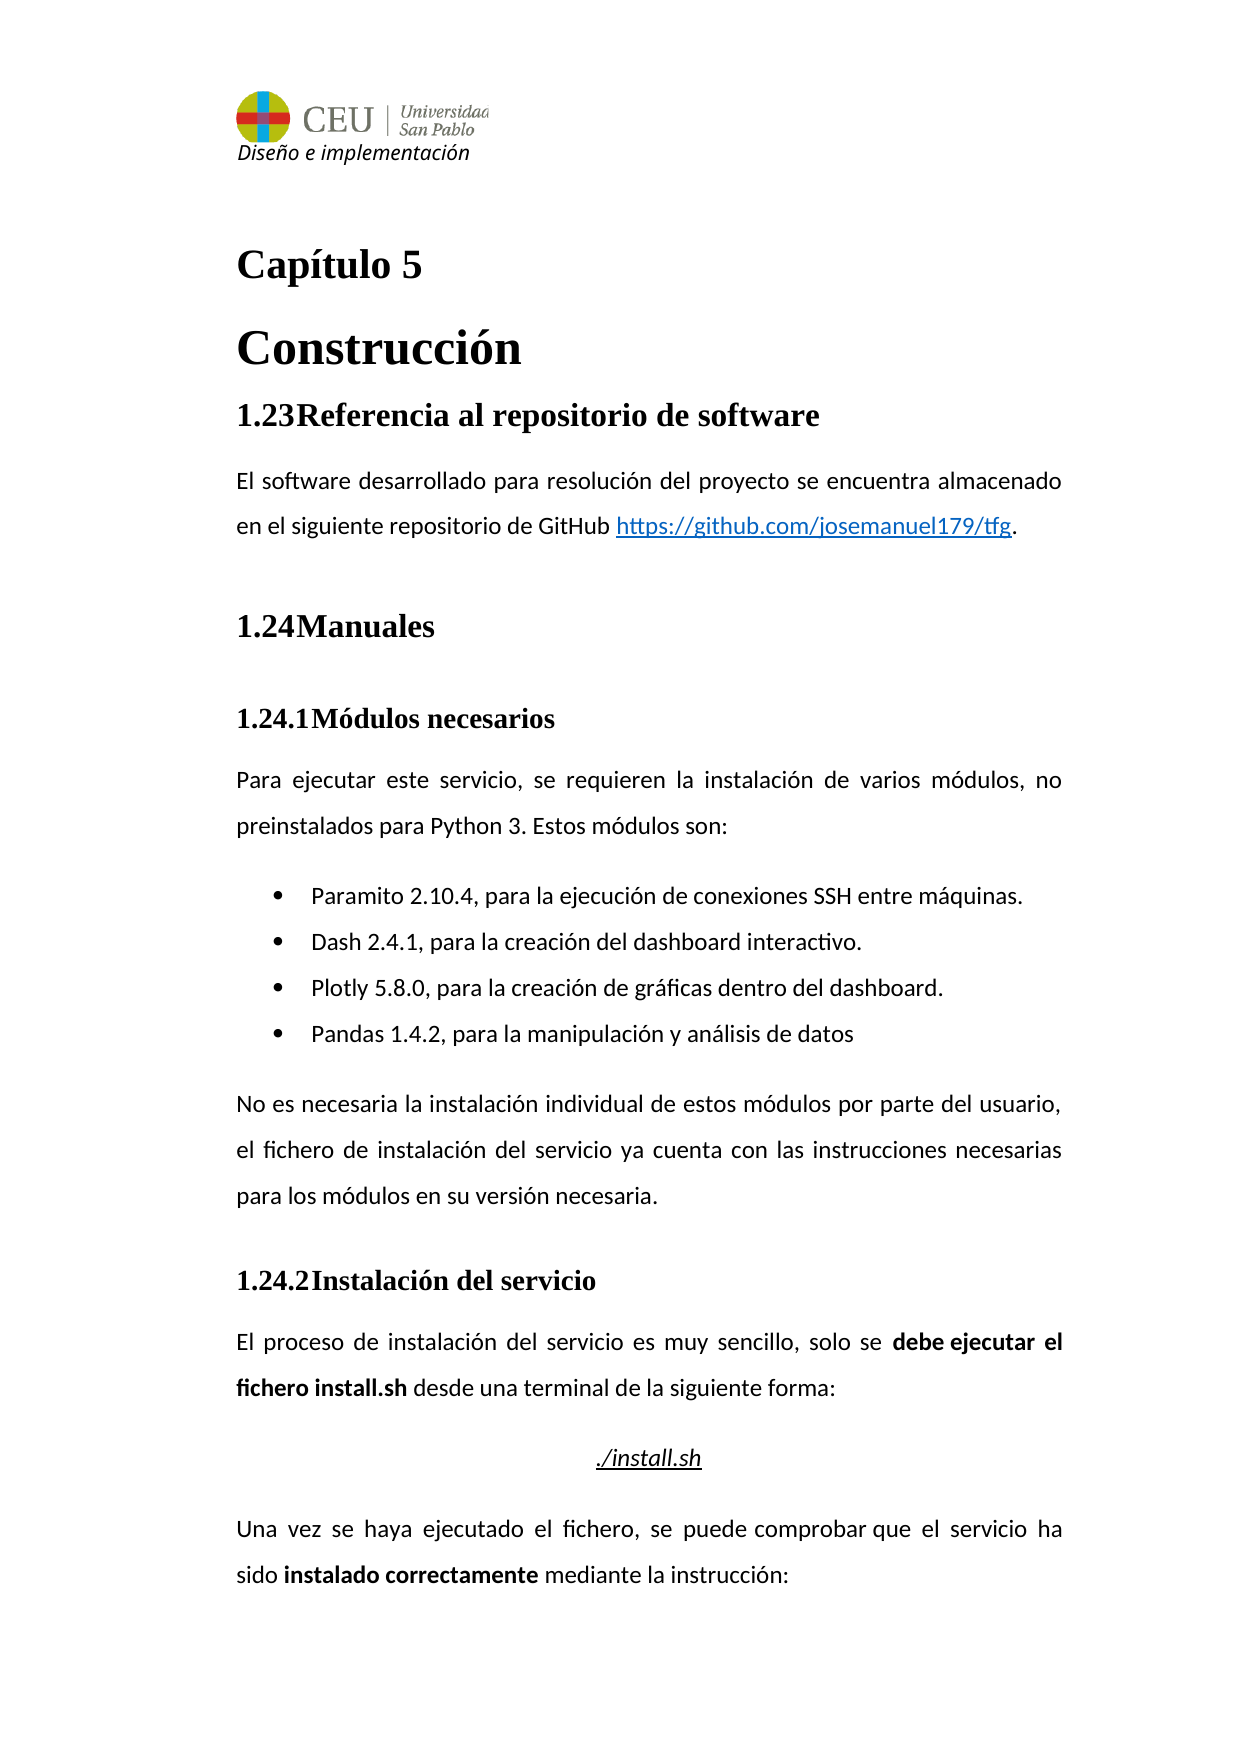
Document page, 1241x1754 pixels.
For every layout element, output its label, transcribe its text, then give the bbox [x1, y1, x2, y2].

text Una vez se haya ejecutado el fichero, se puede comprobar que el servicio ha sido instalado correctamente mediante la instrucción: [236, 1513, 1063, 1589]
subtitle Construcción [236, 232, 835, 376]
picture [235, 89, 489, 143]
list Paramito 2.10.4, para la ejecución de conexiones SSH entre máquinas. [274, 881, 1063, 911]
text El software desarrollado para resolución del proyecto se encuentra almacenado en el siguiente repositorio de GitHub https://github.com/josemanuel179/tfg. [236, 465, 1063, 541]
subtitle Referencia al repositorio de software [236, 207, 1063, 433]
subtitle Instalación del servicio [236, 1263, 1063, 1297]
subtitle Manuales [236, 606, 1063, 644]
list Pandas 1.4.2, para la manipulación y análisis de datos [274, 1018, 1063, 1048]
subtitle Módulos necesarios [236, 701, 1063, 735]
text Para ejecutar este servicio, se requieren la instalación de varios módulos, no preinstalados para Python 3. Estos módulos son: [236, 764, 1063, 840]
text ./install.sh [236, 1442, 1063, 1473]
text El proceso de instalación del servicio es muy sencillo, solo se debe ejecutar el fichero install.sh desde una terminal de la siguiente forma: [236, 1326, 1063, 1402]
list Dash 2.4.1, para la creación del dashboard interactivo. [274, 926, 1063, 957]
list Plotly 5.8.0, para la creación de gráficas dentro del dashboard. [274, 972, 1063, 1002]
text No es necesaria la instalación individual de estos módulos por parte del usuario, el fichero de instalación del servicio ya cuenta con las instrucciones necesarias para los módulos en su versión necesaria. [236, 1088, 1063, 1210]
